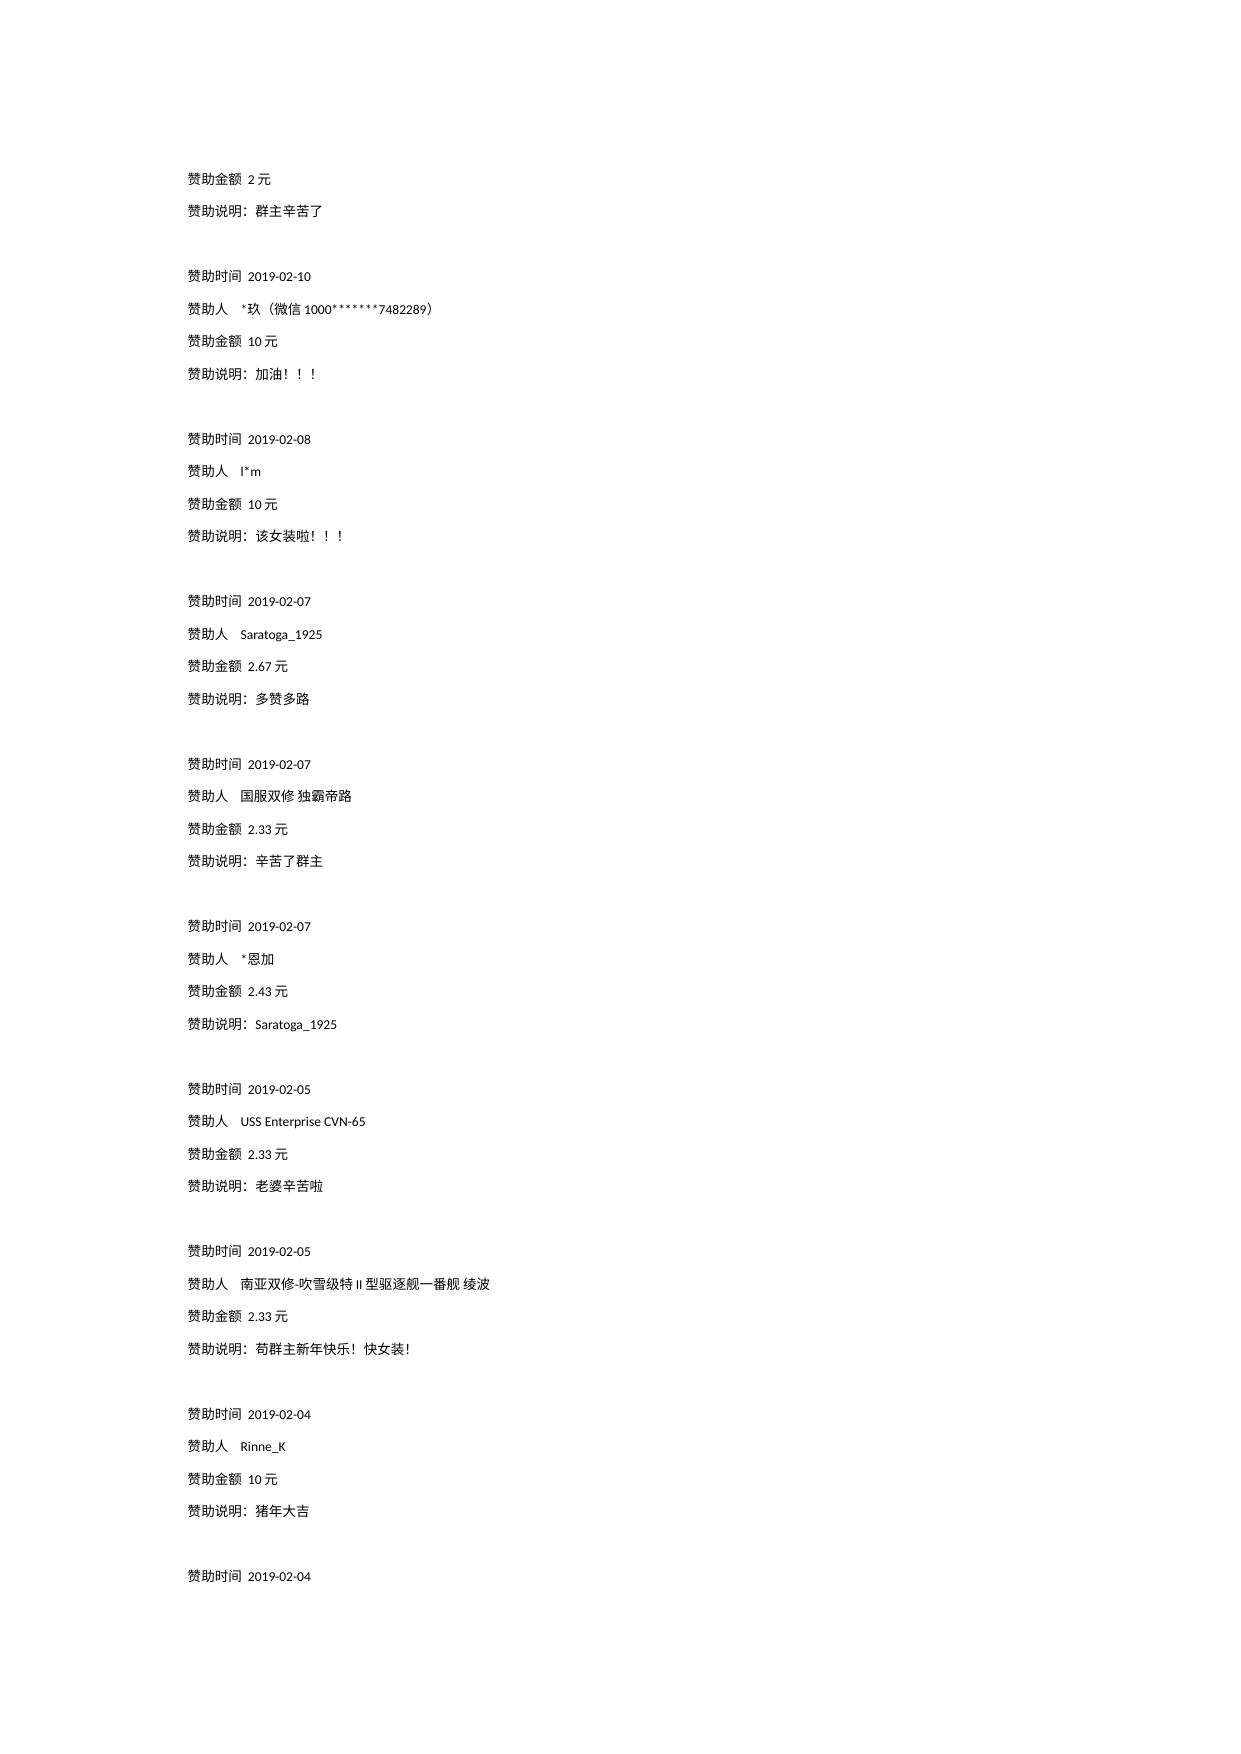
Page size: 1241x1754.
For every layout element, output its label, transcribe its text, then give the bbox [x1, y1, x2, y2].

text 赞助金额 2.33元 [187, 812, 1053, 844]
text 赞助时间 2019-02-07 [187, 909, 1053, 942]
text 赞助说明：Saratoga_1925 [187, 1007, 1053, 1039]
text 赞助人 USS Enterprise CVN-65 [187, 1104, 1053, 1137]
text 赞助金额 10元 [187, 1462, 1053, 1494]
text 赞助时间 2019-02-05 [187, 1234, 1053, 1267]
text 赞助时间 2019-02-07 [187, 747, 1053, 779]
text 赞助说明：该女装啦！！！ [187, 519, 1053, 552]
text 赞助金额 10元 [187, 324, 1053, 357]
text 赞助时间 2019-02-04 [187, 1559, 1053, 1592]
text 赞助说明：加油！！！ [187, 357, 1053, 389]
text 赞助金额 2.33元 [187, 1299, 1053, 1332]
text 赞助说明：辛苦了群主 [187, 844, 1053, 877]
text 赞助说明：群主辛苦了 [187, 194, 1053, 227]
text 赞助金额 10元 [187, 487, 1053, 519]
text 赞助人 l*m [187, 454, 1053, 487]
text 赞助时间 2019-02-05 [187, 1072, 1053, 1104]
text 赞助说明：苟群主新年快乐！快女装！ [187, 1332, 1053, 1364]
text 赞助人 Rinne_K [187, 1429, 1053, 1462]
text 赞助人 南亚双修-吹雪级特II型驱逐舰一番舰 绫波 [187, 1267, 1053, 1299]
text 赞助说明：多赞多路 [187, 682, 1053, 714]
text 赞助时间 2019-02-10 [187, 259, 1053, 292]
text 赞助人 *恩加 [187, 942, 1053, 974]
text 赞助人 *玖（微信1000*******7482289） [187, 292, 1053, 324]
text 赞助时间 2019-02-07 [187, 584, 1053, 617]
text 赞助金额 2.67元 [187, 649, 1053, 682]
text 赞助人 国服双修 独霸帝路 [187, 779, 1053, 812]
text 赞助说明：老婆辛苦啦 [187, 1169, 1053, 1202]
text 赞助金额 2.33元 [187, 1137, 1053, 1169]
text 赞助金额 2元 [187, 162, 1053, 194]
text 赞助说明：猪年大吉 [187, 1494, 1053, 1527]
text 赞助金额 2.43元 [187, 974, 1053, 1007]
text 赞助时间 2019-02-04 [187, 1397, 1053, 1429]
text 赞助时间 2019-02-08 [187, 422, 1053, 454]
text 赞助人 Saratoga_1925 [187, 617, 1053, 649]
